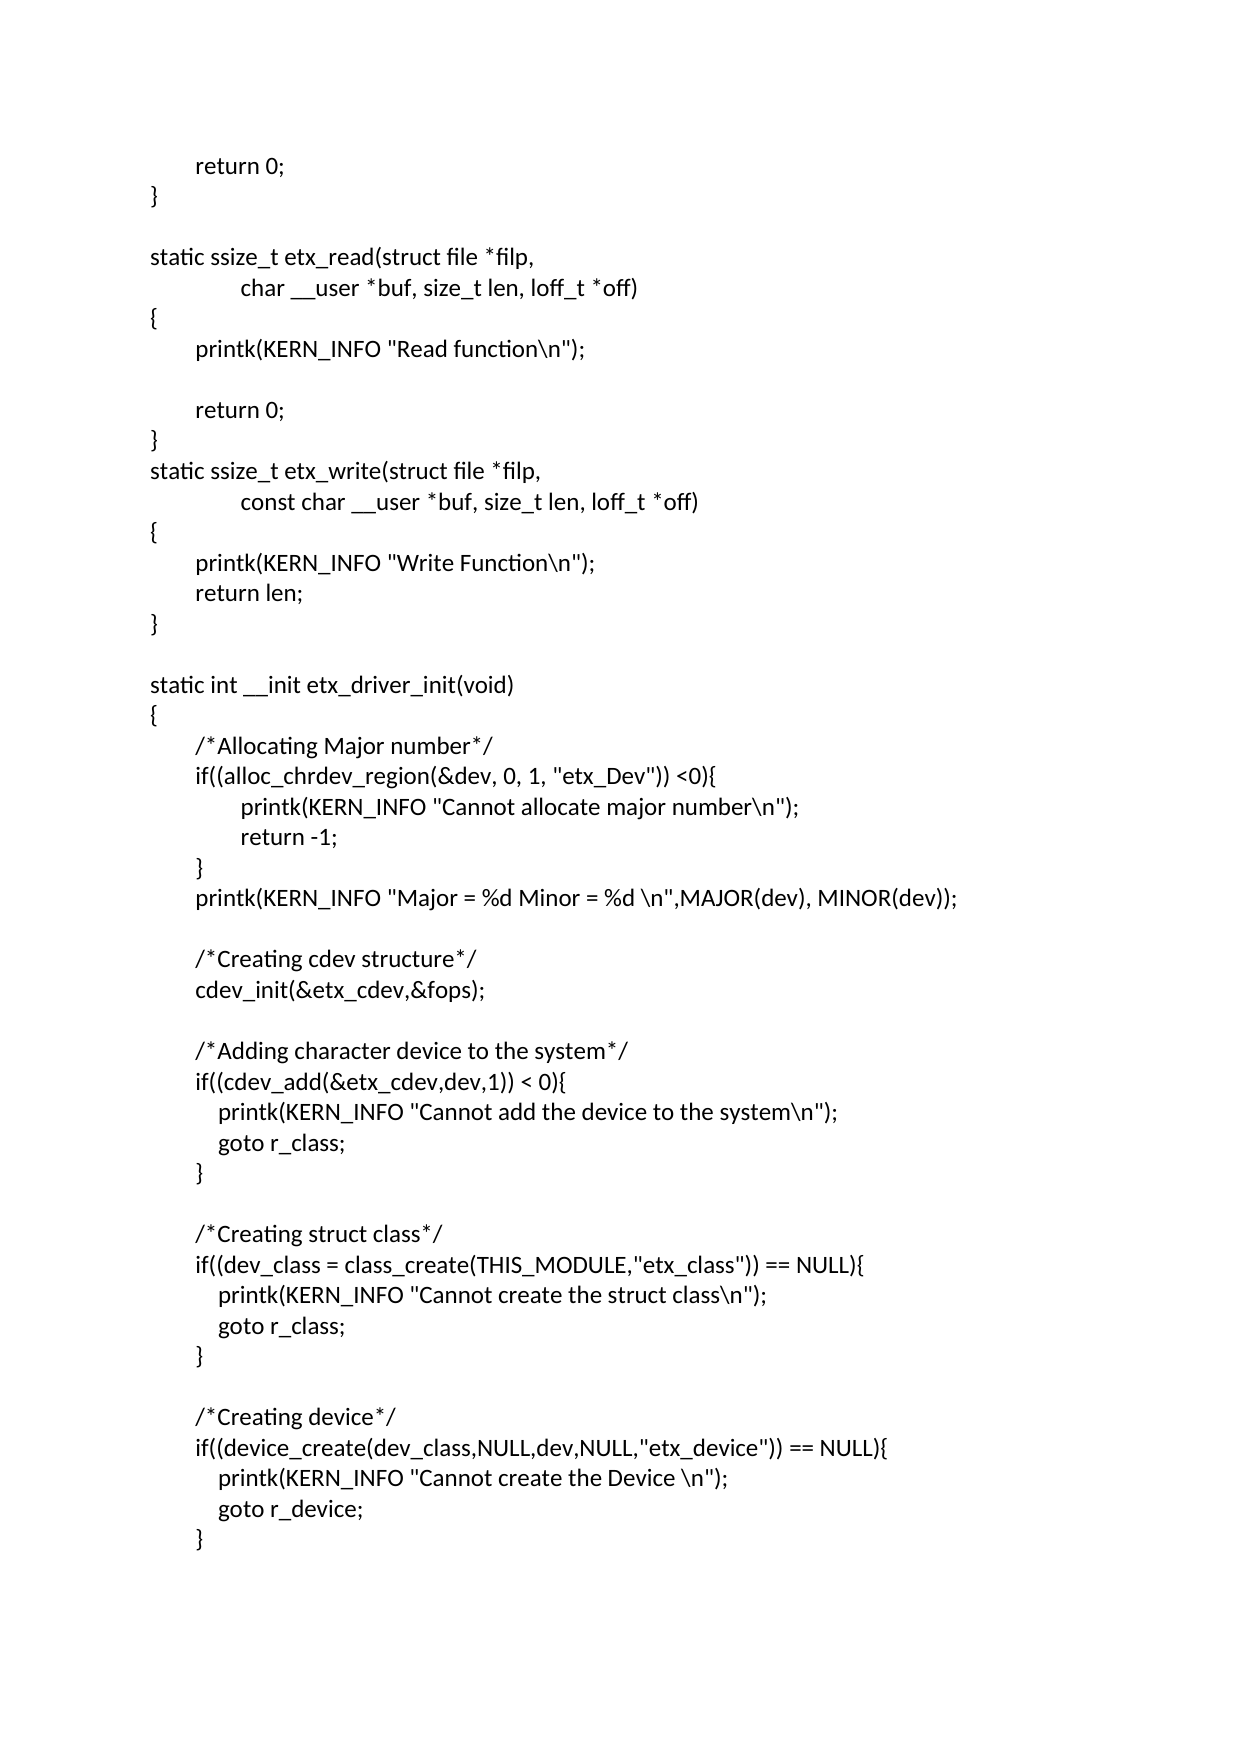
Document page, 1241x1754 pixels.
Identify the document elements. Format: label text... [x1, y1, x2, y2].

text } [150, 1523, 1090, 1554]
text static ssize_t etx_write(struct file *filp, [150, 455, 1090, 486]
text printk(KERN_INFO "Cannot create the struct class\n"); [150, 1279, 1090, 1310]
text if((device_create(dev_class,NULL,dev,NULL,"etx_device")) == NULL){ [150, 1432, 1090, 1462]
text } [150, 852, 1090, 882]
text /*Creating struct class*/ [150, 1218, 1090, 1249]
text return 0; [150, 150, 1090, 181]
text printk(KERN_INFO "Cannot allocate major number\n"); [150, 791, 1090, 821]
text if((alloc_chrdev_region(&dev, 0, 1, "etx_Dev")) <0){ [150, 760, 1090, 791]
text } [150, 425, 1090, 455]
text } [150, 608, 1090, 638]
text cdev_init(&etx_cdev,&fops); [150, 974, 1090, 1004]
text printk(KERN_INFO "Cannot create the Device \n"); [150, 1462, 1090, 1493]
text printk(KERN_INFO "Read function\n"); [150, 333, 1090, 364]
text return -1; [150, 821, 1090, 852]
text goto r_class; [150, 1310, 1090, 1340]
text return 0; [150, 394, 1090, 425]
text } [150, 181, 1090, 211]
text const char __user *buf, size_t len, loff_t *off) [150, 486, 1090, 516]
text static ssize_t etx_read(struct file *filp, [150, 242, 1090, 272]
text goto r_class; [150, 1127, 1090, 1157]
text static int __init etx_driver_init(void) [150, 669, 1090, 699]
text { [150, 699, 1090, 730]
text /*Adding character device to the system*/ [150, 1035, 1090, 1066]
text if((dev_class = class_create(THIS_MODULE,"etx_class")) == NULL){ [150, 1249, 1090, 1279]
text { [150, 303, 1090, 333]
text return len; [150, 577, 1090, 608]
text /*Allocating Major number*/ [150, 730, 1090, 760]
text printk(KERN_INFO "Cannot add the device to the system\n"); [150, 1096, 1090, 1127]
text } [150, 1157, 1090, 1188]
text printk(KERN_INFO "Major = %d Minor = %d \n",MAJOR(dev), MINOR(dev)); [150, 882, 1090, 913]
text { [150, 516, 1090, 547]
text } [150, 1340, 1090, 1371]
text char __user *buf, size_t len, loff_t *off) [150, 272, 1090, 303]
text goto r_device; [150, 1493, 1090, 1523]
text if((cdev_add(&etx_cdev,dev,1)) < 0){ [150, 1066, 1090, 1096]
text printk(KERN_INFO "Write Function\n"); [150, 547, 1090, 577]
text /*Creating cdev structure*/ [150, 943, 1090, 974]
text /*Creating device*/ [150, 1401, 1090, 1432]
